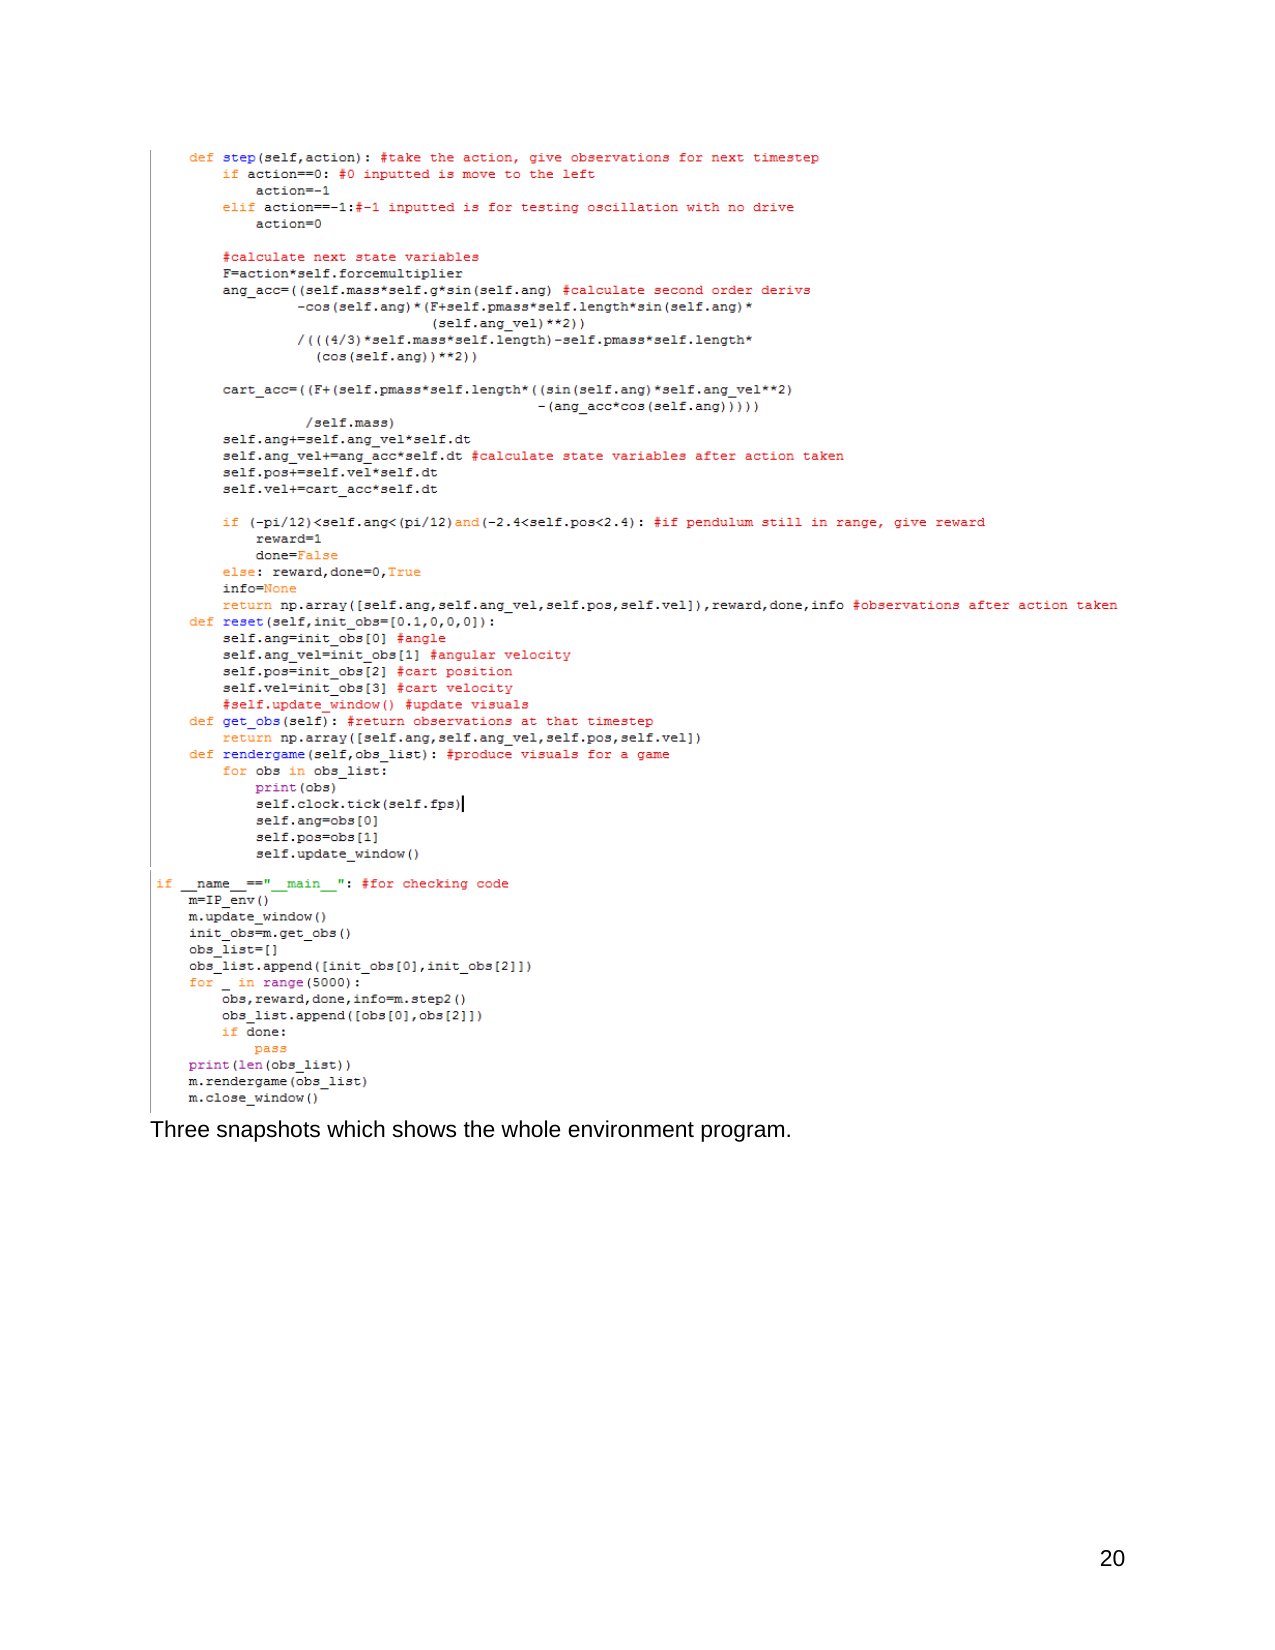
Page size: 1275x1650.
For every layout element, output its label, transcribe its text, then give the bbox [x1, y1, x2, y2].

picture [150, 870, 1125, 1113]
picture [150, 150, 1125, 867]
text Three snapshots which shows the whole environment program. [150, 1116, 1125, 1142]
